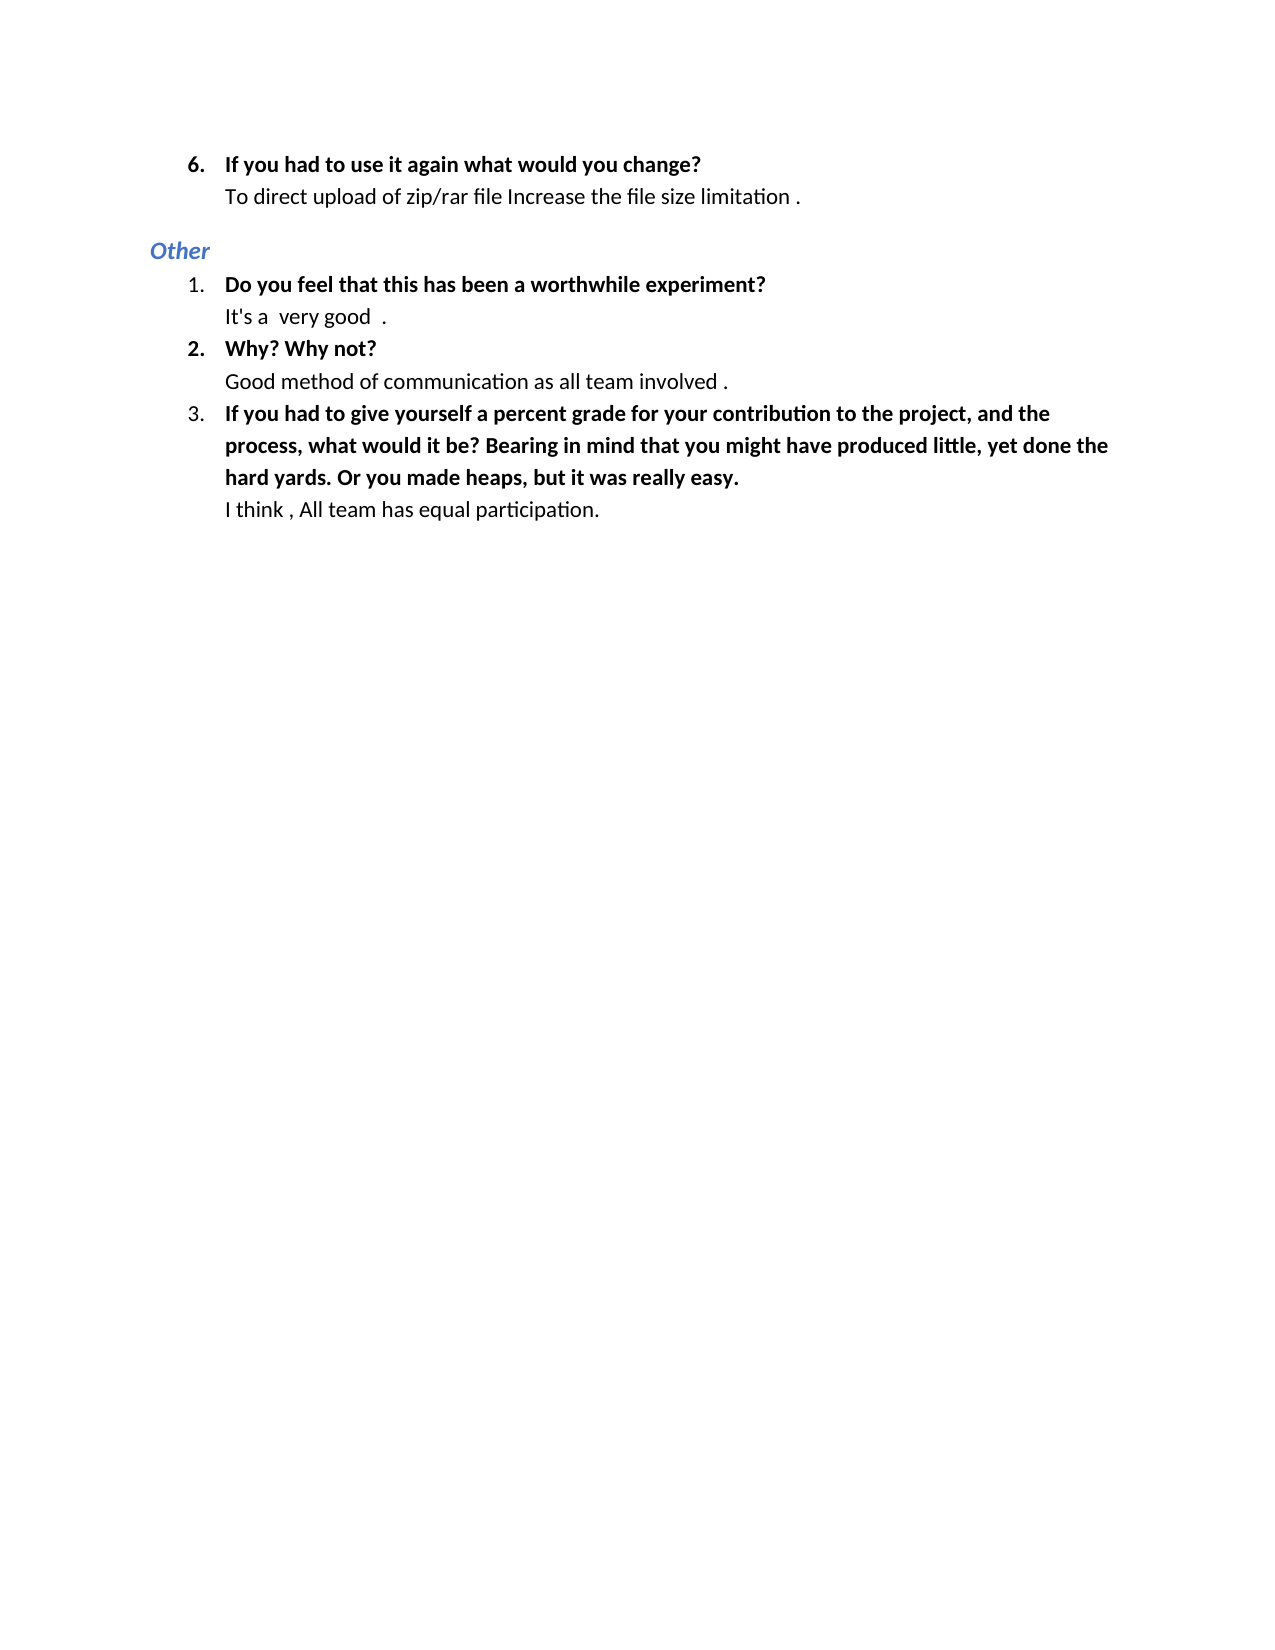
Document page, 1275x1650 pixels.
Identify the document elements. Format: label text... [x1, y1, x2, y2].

list If you had to give yourself a percent grade for your contribution to the project, and the process, what would it be? Bearing in mind that you might have produced little, yet done the hard yards. Or you made heaps, but it was really easy. [187, 399, 1125, 491]
text Good method of communication as all team involved . [225, 367, 1125, 395]
list If you had to use it again what would you change? [187, 150, 1125, 178]
text I think , All team has equal participation. [225, 496, 1125, 523]
list Do you feel that this has been a worthwhile experiment? [187, 270, 1125, 298]
text It's a very good . [225, 302, 1125, 330]
text To direct upload of zip/rar file Increase the file size limitation . [225, 182, 1125, 210]
list Why? Why not? [187, 334, 1125, 363]
subtitle Other [150, 235, 1125, 266]
